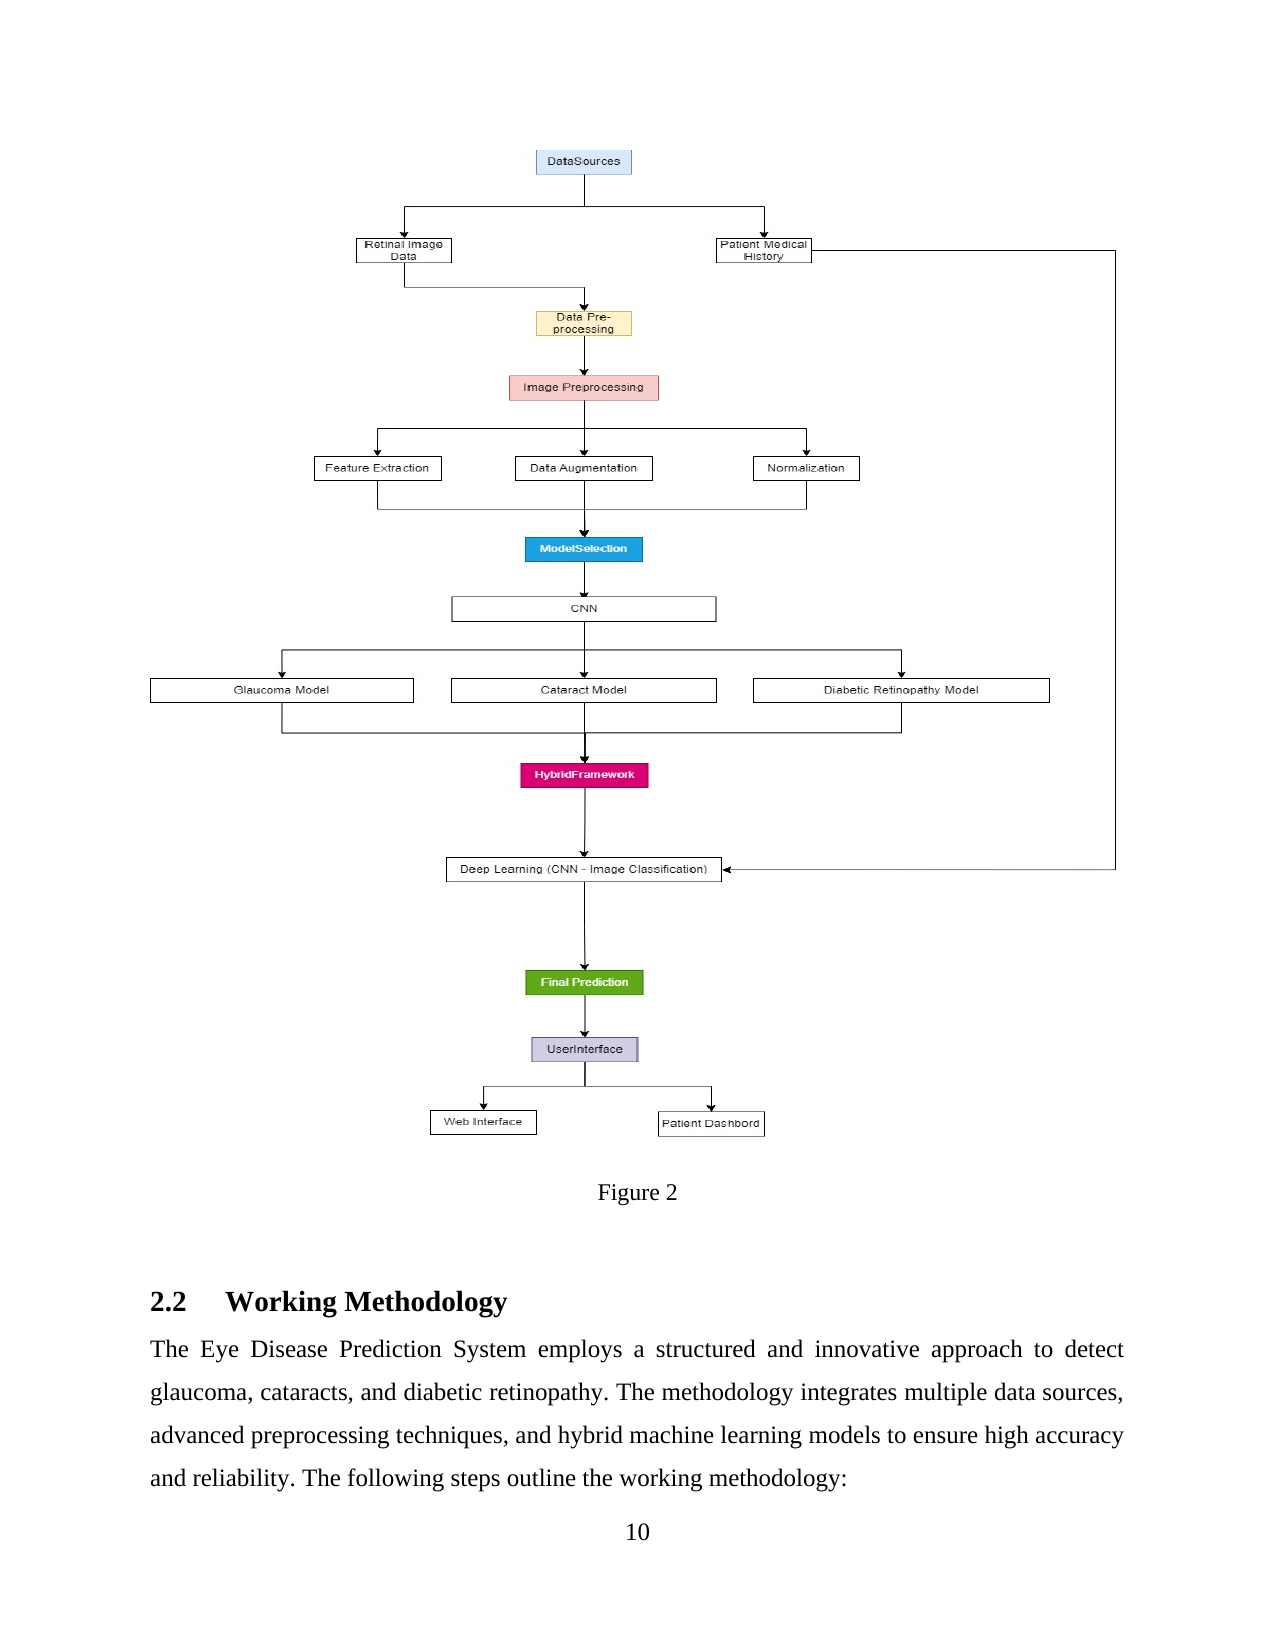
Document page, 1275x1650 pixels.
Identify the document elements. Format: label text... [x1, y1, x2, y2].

text Figure 2 [150, 1178, 1125, 1205]
picture [150, 150, 1125, 1137]
text The Eye Disease Prediction System employs a structured and innovative approach to detect glaucoma, cataracts, and diabetic retinopathy. The methodology integrates multiple data sources, advanced preprocessing techniques, and hybrid machine learning models to ensure high accuracy and reliability. The following steps outline the working methodology: [150, 1334, 1125, 1492]
text 2.2 Working Methodology [150, 1284, 1125, 1317]
